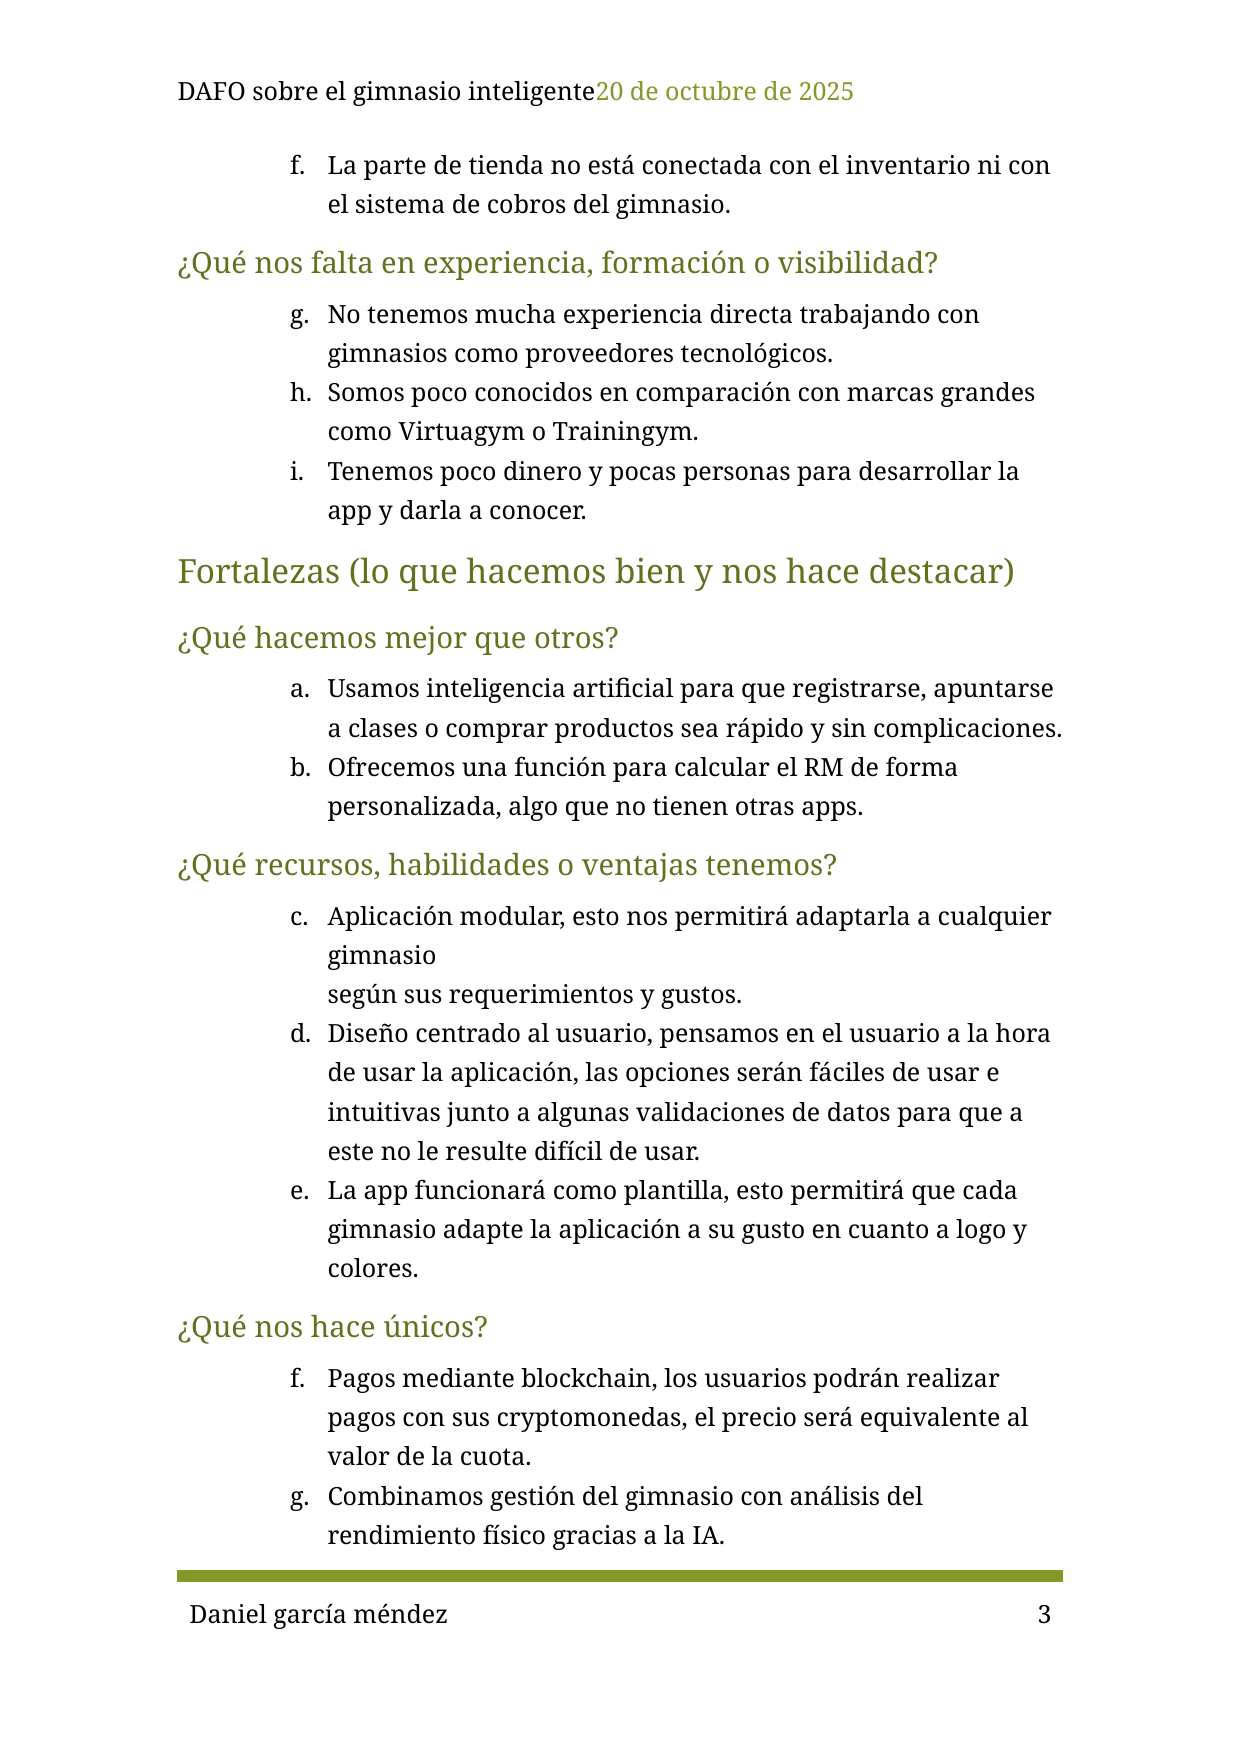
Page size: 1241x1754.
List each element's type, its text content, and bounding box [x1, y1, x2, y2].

subtitle ¿Qué nos hace únicos? [177, 1307, 1063, 1346]
list La parte de tienda no está conectada con el inventario ni con el sistema de cobros del gimnasio. [290, 148, 1063, 221]
list Ofrecemos una función para calcular el RM de forma personalizada, algo que no tienen otras apps. [290, 749, 1063, 823]
subtitle Fortalezas (lo que hacemos bien y nos hace destacar) [177, 548, 1063, 594]
list Tenemos poco dinero y pocas personas para desarrollar la app y darla a conocer. [290, 453, 1063, 526]
subtitle ¿Qué nos falta en experiencia, formación o visibilidad? [177, 243, 1063, 282]
list Combinamos gestión del gimnasio con análisis del rendimiento físico gracias a la IA. [290, 1478, 1063, 1551]
list Usamos inteligencia artificial para que registrarse, apuntarse a clases o comprar productos sea rápido y sin complicaciones. [290, 671, 1063, 744]
list Somos poco conocidos en comparación con marcas grandes como Virtuagym o Trainingym. [290, 375, 1063, 448]
subtitle ¿Qué recursos, habilidades o ventajas tenemos? [177, 844, 1063, 884]
list Pagos mediante blockchain, los usuarios podrán realizar pagos con sus cryptomonedas, el precio será equivalente al valor de la cuota. [290, 1361, 1063, 1473]
list según sus requerimientos y gustos. [327, 977, 1063, 1011]
list Diseño centrado al usuario, pensamos en el usuario a la hora de usar la aplicación, las opciones serán fáciles de usar e intuitivas junto a algunas validaciones de datos para que a este no le resulte difícil de usar. [290, 1016, 1063, 1167]
list Aplicación modular, esto nos permitirá adaptarla a cualquier gimnasio [290, 898, 1063, 972]
list La app funcionará como plantilla, esto permitirá que cada gimnasio adapte la aplicación a su gusto en cuanto a logo y colores. [290, 1172, 1063, 1285]
list No tenemos mucha experiencia directa trabajando con gimnasios como proveedores tecnológicos. [290, 297, 1063, 370]
subtitle ¿Qué hacemos mejor que otros? [177, 617, 1063, 657]
